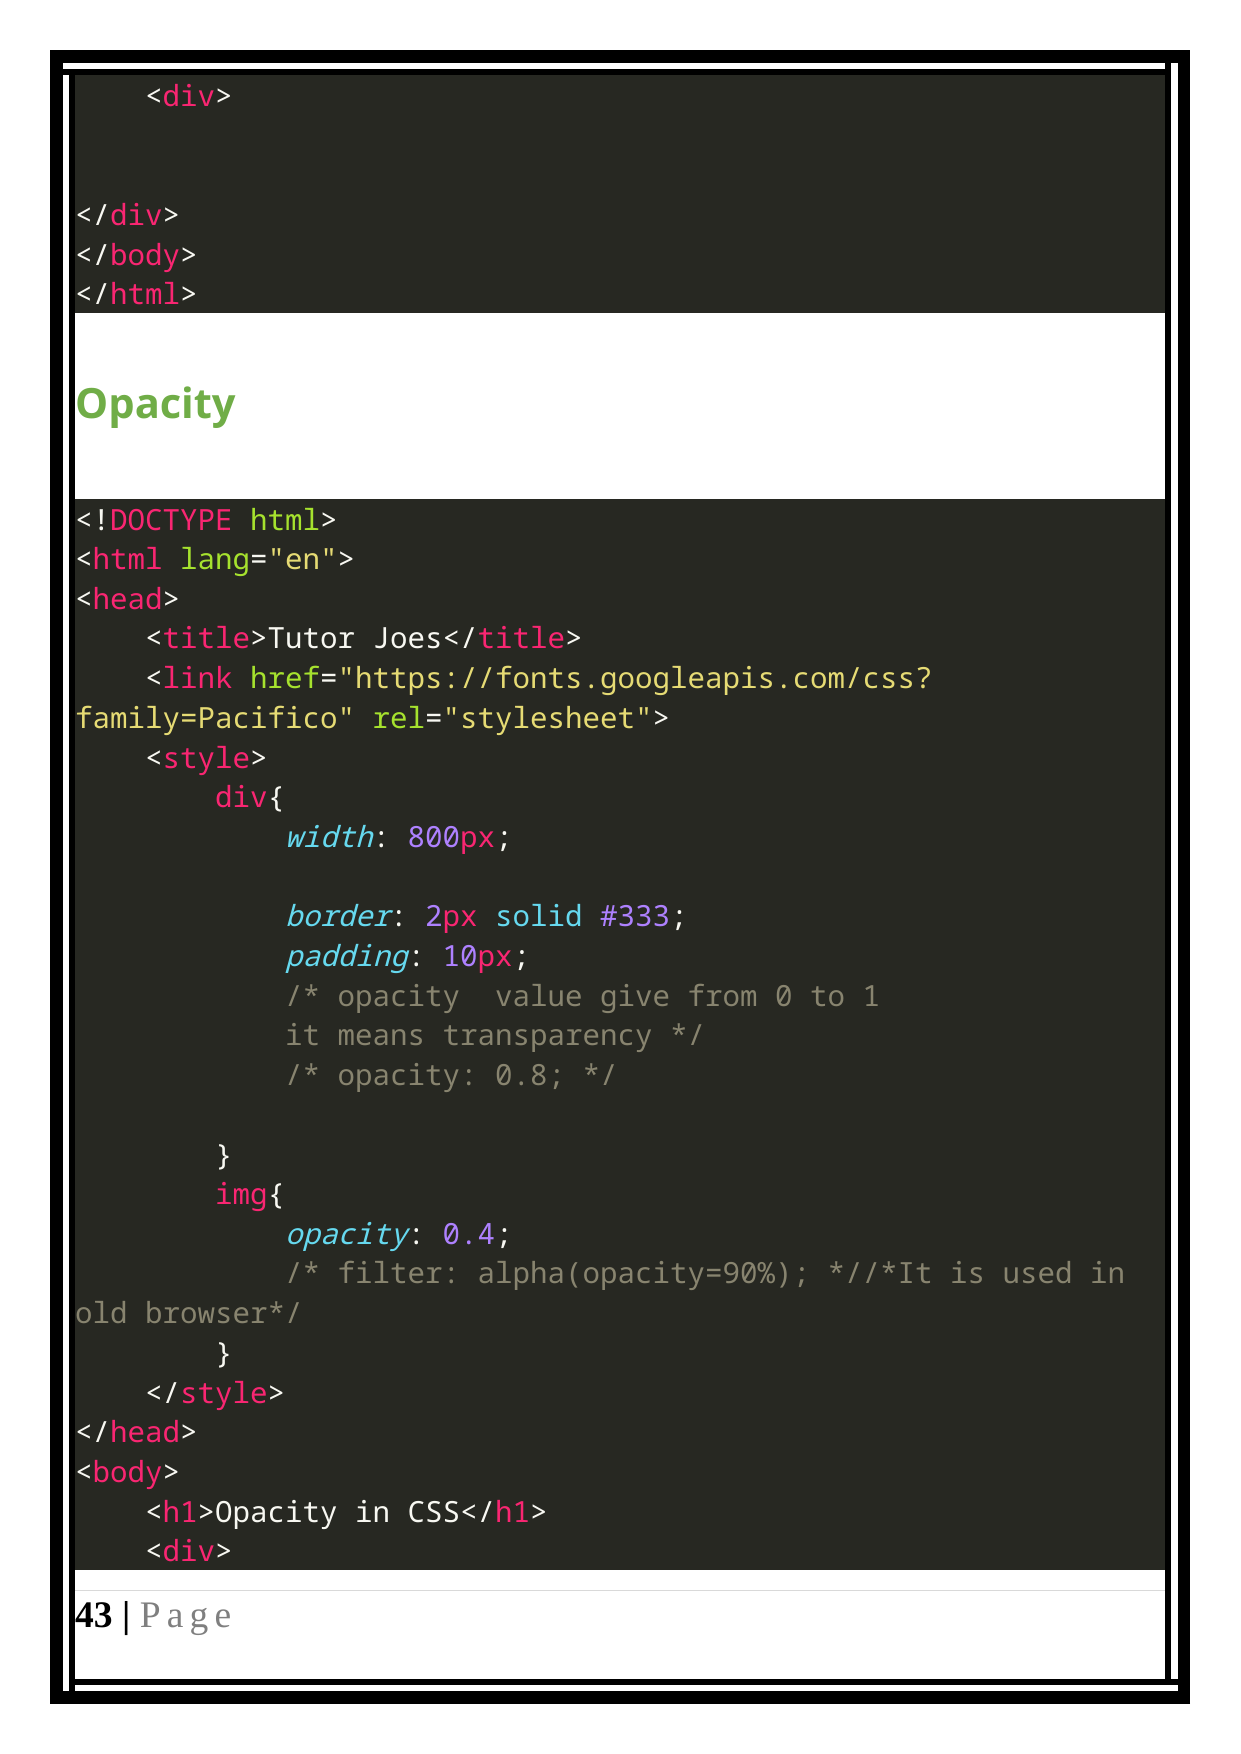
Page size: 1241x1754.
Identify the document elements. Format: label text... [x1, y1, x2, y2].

text } [75, 1134, 1165, 1173]
text <title>Tutor Joes</title> [75, 618, 1165, 657]
text /* opacity: 0.8; */ [75, 1054, 1165, 1094]
text padding: 10px; [75, 935, 1165, 975]
text <div> [75, 1531, 1165, 1570]
text /* filter: alpha(opacity=90%); *//*It is used in old browser*/ [75, 1253, 1165, 1332]
text <h1>Opacity in CSS</h1> [75, 1491, 1165, 1531]
text </html> [75, 273, 1165, 313]
text <link href="https://fonts.googleapis.com/css?family=Pacifico" rel="stylesheet"> [75, 657, 1165, 737]
text opacity: 0.4; [75, 1213, 1165, 1253]
text <head> [75, 578, 1165, 618]
text <html lang="en"> [75, 538, 1165, 578]
text it means transparency */ [75, 1015, 1165, 1054]
text </div> [75, 194, 1165, 234]
text <body> [75, 1451, 1165, 1491]
text </head> [75, 1412, 1165, 1451]
subtitle Opacity [75, 374, 1165, 431]
text <div> [75, 75, 1165, 115]
text <!DOCTYPE html> [75, 499, 1165, 538]
text </style> [75, 1372, 1165, 1412]
text width: 800px; [75, 816, 1165, 856]
text </body> [75, 234, 1165, 273]
text img{ [75, 1173, 1165, 1213]
text /* opacity value give from 0 to 1 [75, 975, 1165, 1015]
text div{ [75, 777, 1165, 816]
text } [75, 1332, 1165, 1372]
text <style> [75, 737, 1165, 777]
text border: 2px solid #333; [75, 896, 1165, 935]
